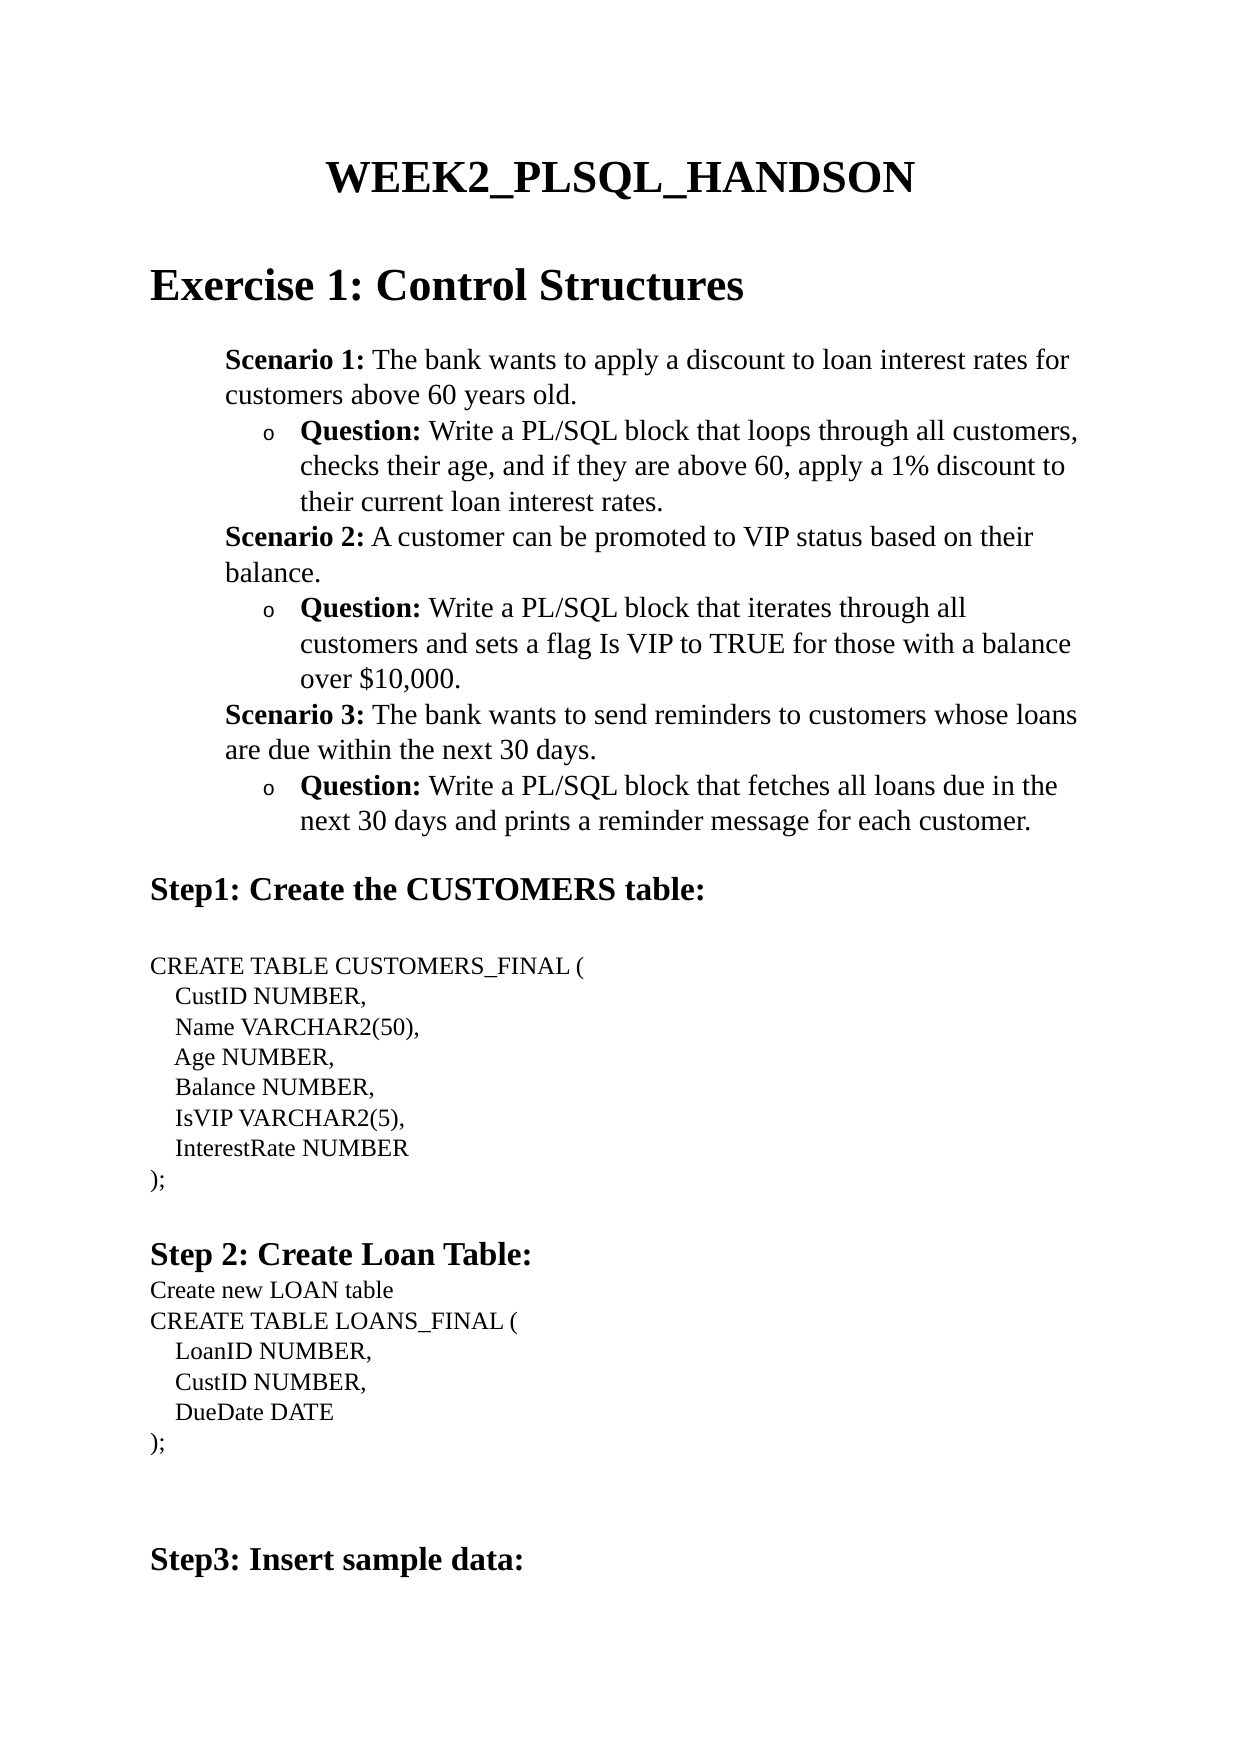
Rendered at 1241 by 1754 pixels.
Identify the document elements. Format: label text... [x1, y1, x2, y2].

list Question: Write a PL/SQL block that iterates through all customers and sets a flag Is VIP to TRUE for those with a balance over $10,000. [262, 590, 1090, 695]
text Scenario 3: The bank wants to send reminders to customers whose loans are due within the next 30 days. [225, 697, 1090, 766]
list Question: Write a PL/SQL block that fetches all loans due in the next 30 days and prints a reminder message for each customer. [262, 768, 1090, 837]
text LoanID NUMBER, [150, 1336, 1090, 1365]
text IsVIP VARCHAR2(5), [150, 1103, 1090, 1132]
text Balance NUMBER, [150, 1072, 1090, 1101]
list Question: Write a PL/SQL block that loops through all customers, checks their age, and if they are above 60, apply a 1% discount to their current loan interest rates. [262, 413, 1090, 517]
text ); [150, 1427, 1090, 1456]
text CustID NUMBER, [150, 1367, 1090, 1395]
text Age NUMBER, [150, 1042, 1090, 1071]
text Exercise 1: Control Structures [150, 258, 1090, 311]
text Create new LOAN table [150, 1275, 1090, 1304]
text ); [150, 1164, 1090, 1192]
text InterestRate NUMBER [150, 1133, 1090, 1162]
text Name VARCHAR2(50), [150, 1012, 1090, 1040]
text Scenario 1: The bank wants to apply a discount to loan interest rates for customers above 60 years old. [225, 342, 1090, 411]
text WEEK2_PLSQL_HANDSON [150, 150, 1090, 203]
text Scenario 2: A customer can be promoted to VIP status based on their balance. [225, 519, 1090, 588]
text CREATE TABLE LOANS_FINAL ( [150, 1306, 1090, 1334]
text Step1: Create the CUSTOMERS table: [150, 869, 1090, 908]
text Step 2: Create Loan Table: [150, 1235, 1090, 1273]
text DueDate DATE [150, 1397, 1090, 1426]
text CREATE TABLE CUSTOMERS_FINAL ( [150, 951, 1090, 979]
text CustID NUMBER, [150, 981, 1090, 1010]
text Step3: Insert sample data: [150, 1539, 1090, 1577]
